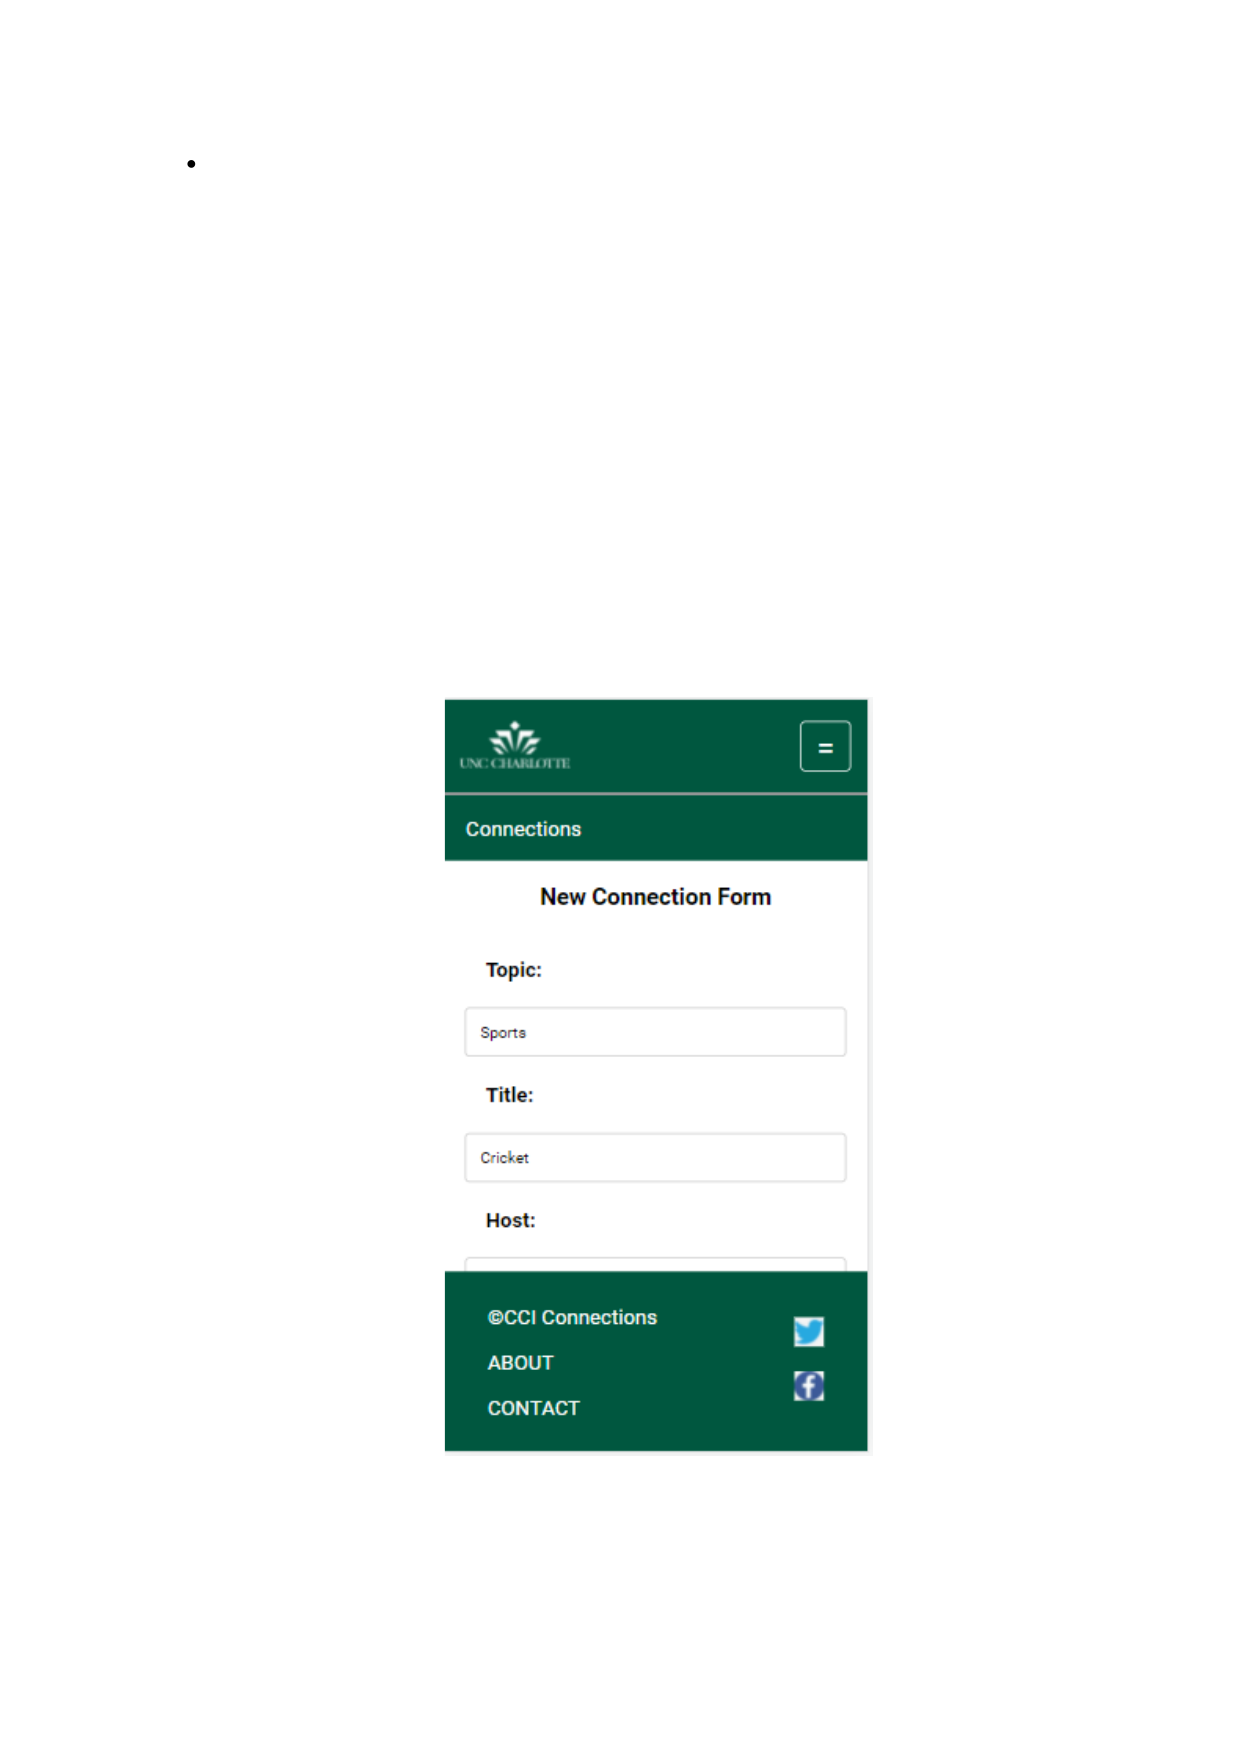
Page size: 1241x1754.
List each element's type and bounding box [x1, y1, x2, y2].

picture [444, 697, 873, 1456]
